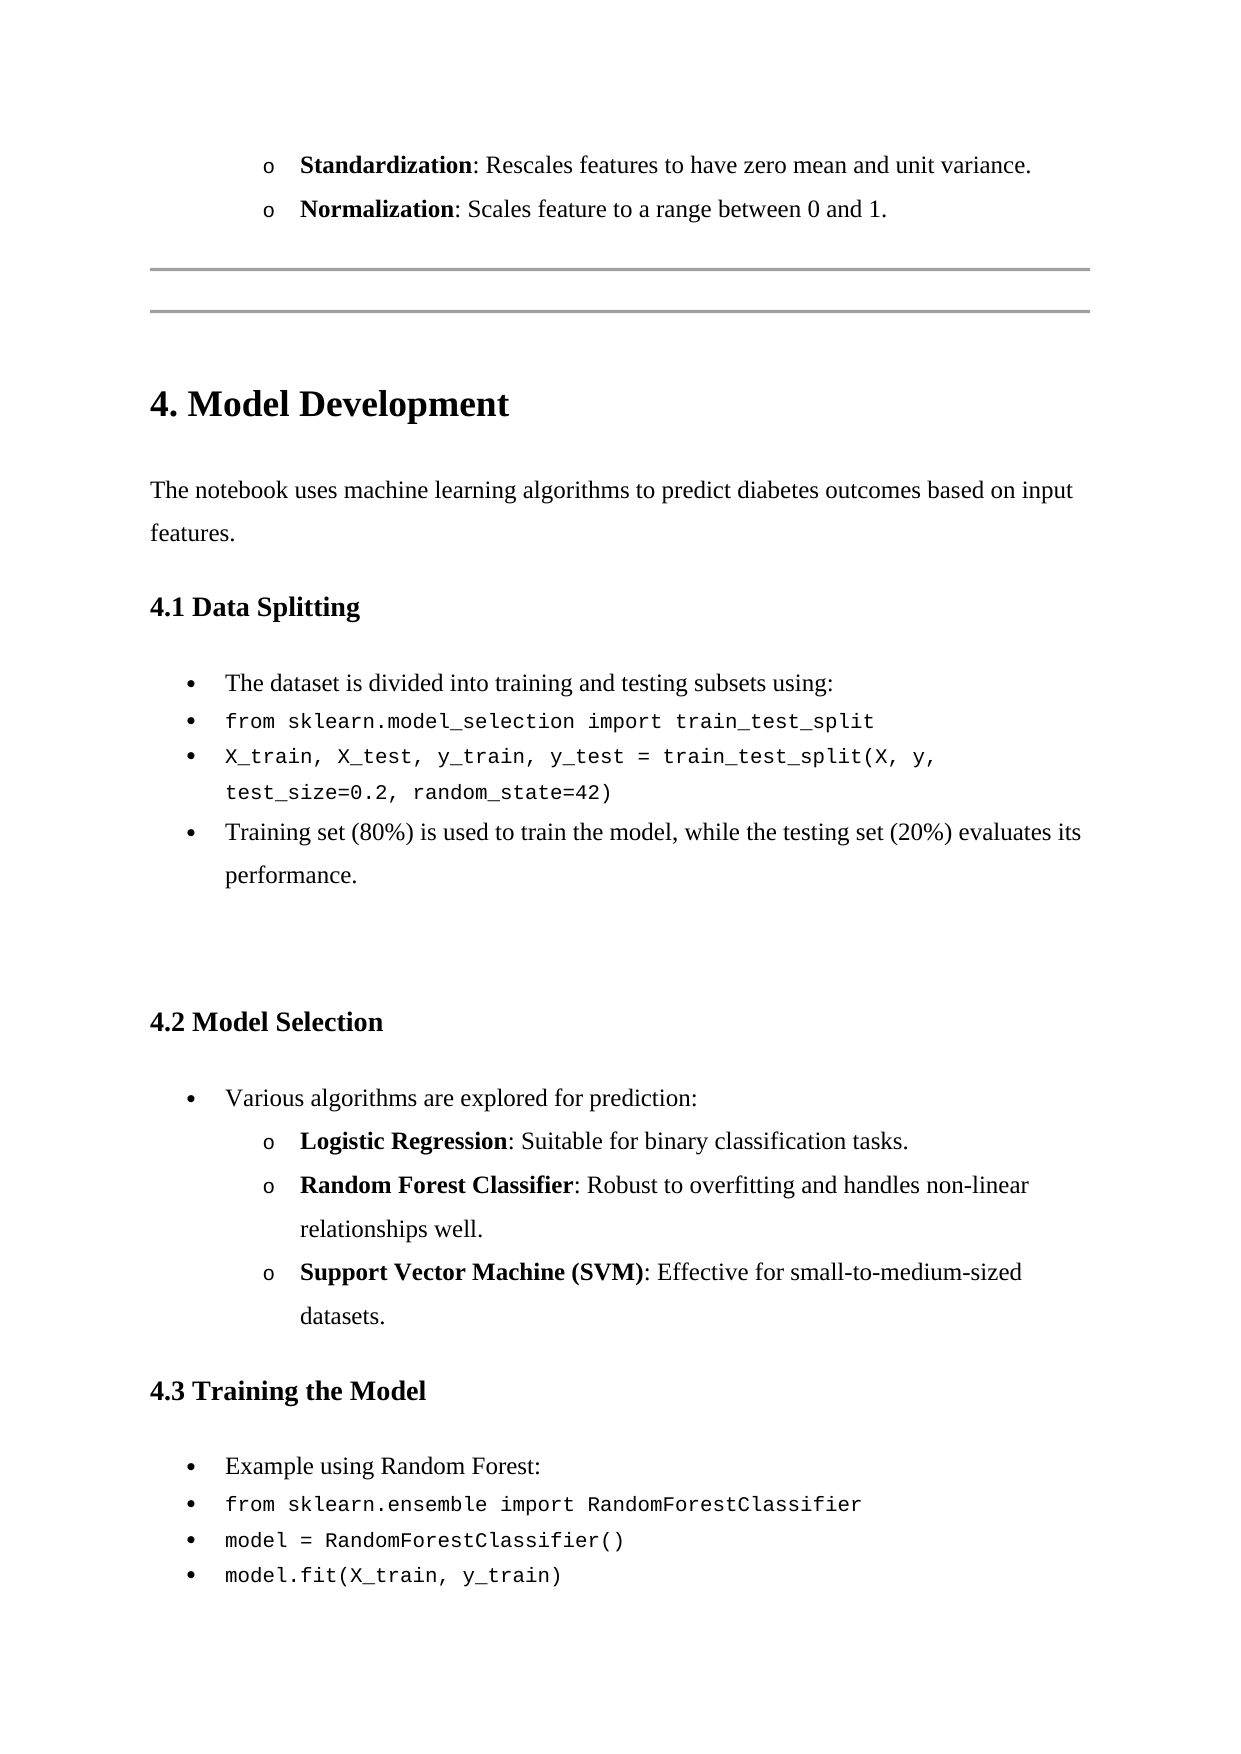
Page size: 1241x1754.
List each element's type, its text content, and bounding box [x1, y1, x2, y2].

list Random Forest Classifier: Robust to overfitting and handles non-linear relationships well. [262, 1170, 1090, 1243]
list X_train, X_test, y_train, y_test = train_test_split(X, y, test_size=0.2, random_state=42) [187, 747, 1090, 806]
text The notebook uses machine learning algorithms to predict diabetes outcomes based on input features. [150, 475, 1090, 547]
list Logistic Regression: Suitable for binary classification tasks. [262, 1126, 1090, 1156]
list Various algorithms are explored for prediction: [187, 1083, 1090, 1112]
list Support Vector Machine (SVM): Effective for small-to-medium-sized datasets. [262, 1257, 1090, 1330]
text 4. Model Development [150, 381, 1090, 424]
list Normalization: Scales feature to a range between 0 and 1. [262, 194, 1090, 224]
list model = RandomForestClassifier() [187, 1530, 1090, 1553]
list model.fit(X_train, y_train) [187, 1565, 1090, 1589]
list from sklearn.ensemble import RandomForestClassifier [187, 1494, 1090, 1518]
text 4.1 Data Splitting [150, 590, 1090, 623]
list Example using Random Forest: [187, 1451, 1090, 1480]
list Training set (80%) is used to train the model, while the testing set (20%) evaluates its performance. [187, 817, 1090, 889]
text 4.2 Model Selection [150, 1005, 1090, 1037]
list The dataset is divided into training and testing subsets using: [187, 668, 1090, 697]
list Standardization: Rescales features to have zero mean and unit variance. [262, 150, 1090, 179]
list from sklearn.model_selection import train_test_split [187, 711, 1090, 735]
text 4.3 Training the Model [150, 1374, 1090, 1406]
